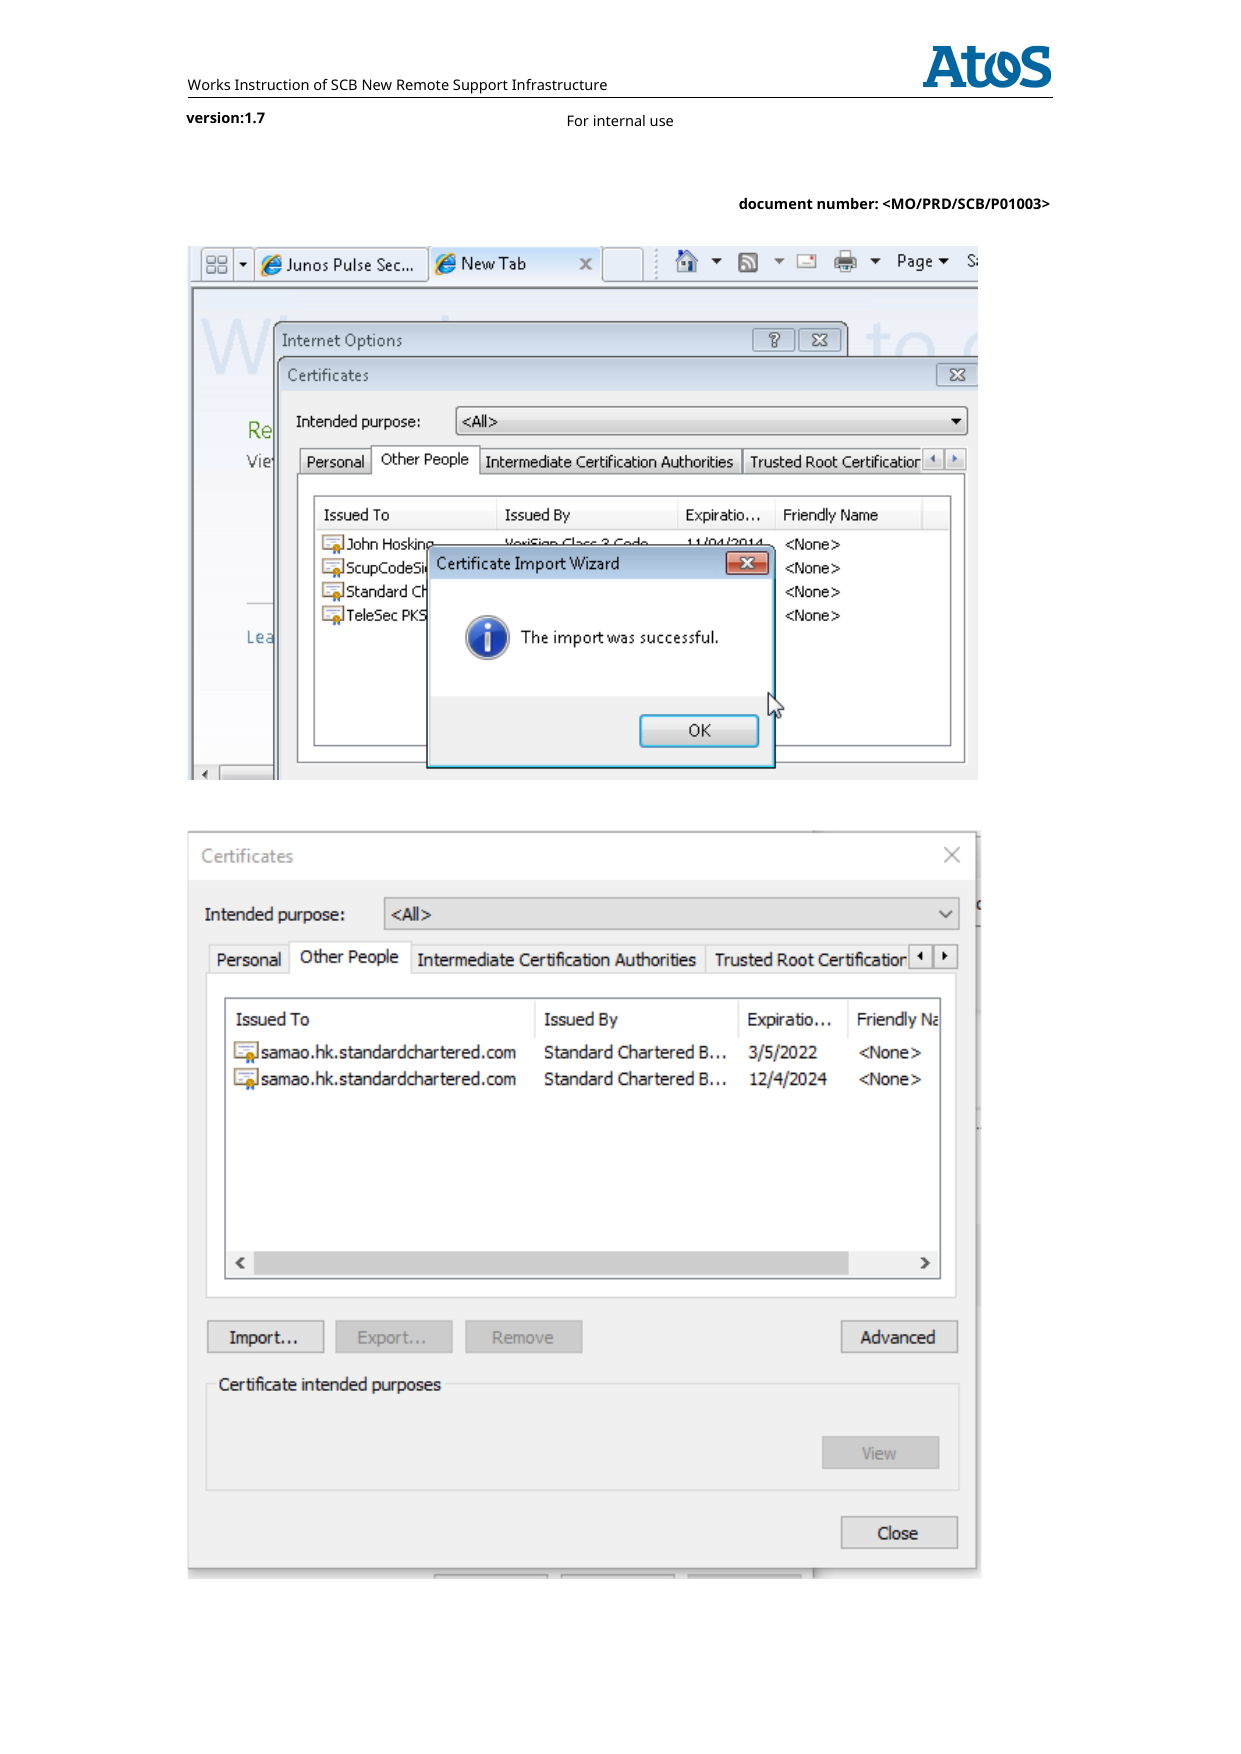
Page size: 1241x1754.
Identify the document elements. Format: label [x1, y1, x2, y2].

picture [187, 830, 982, 1579]
picture [921, 44, 1053, 89]
picture [187, 246, 978, 780]
